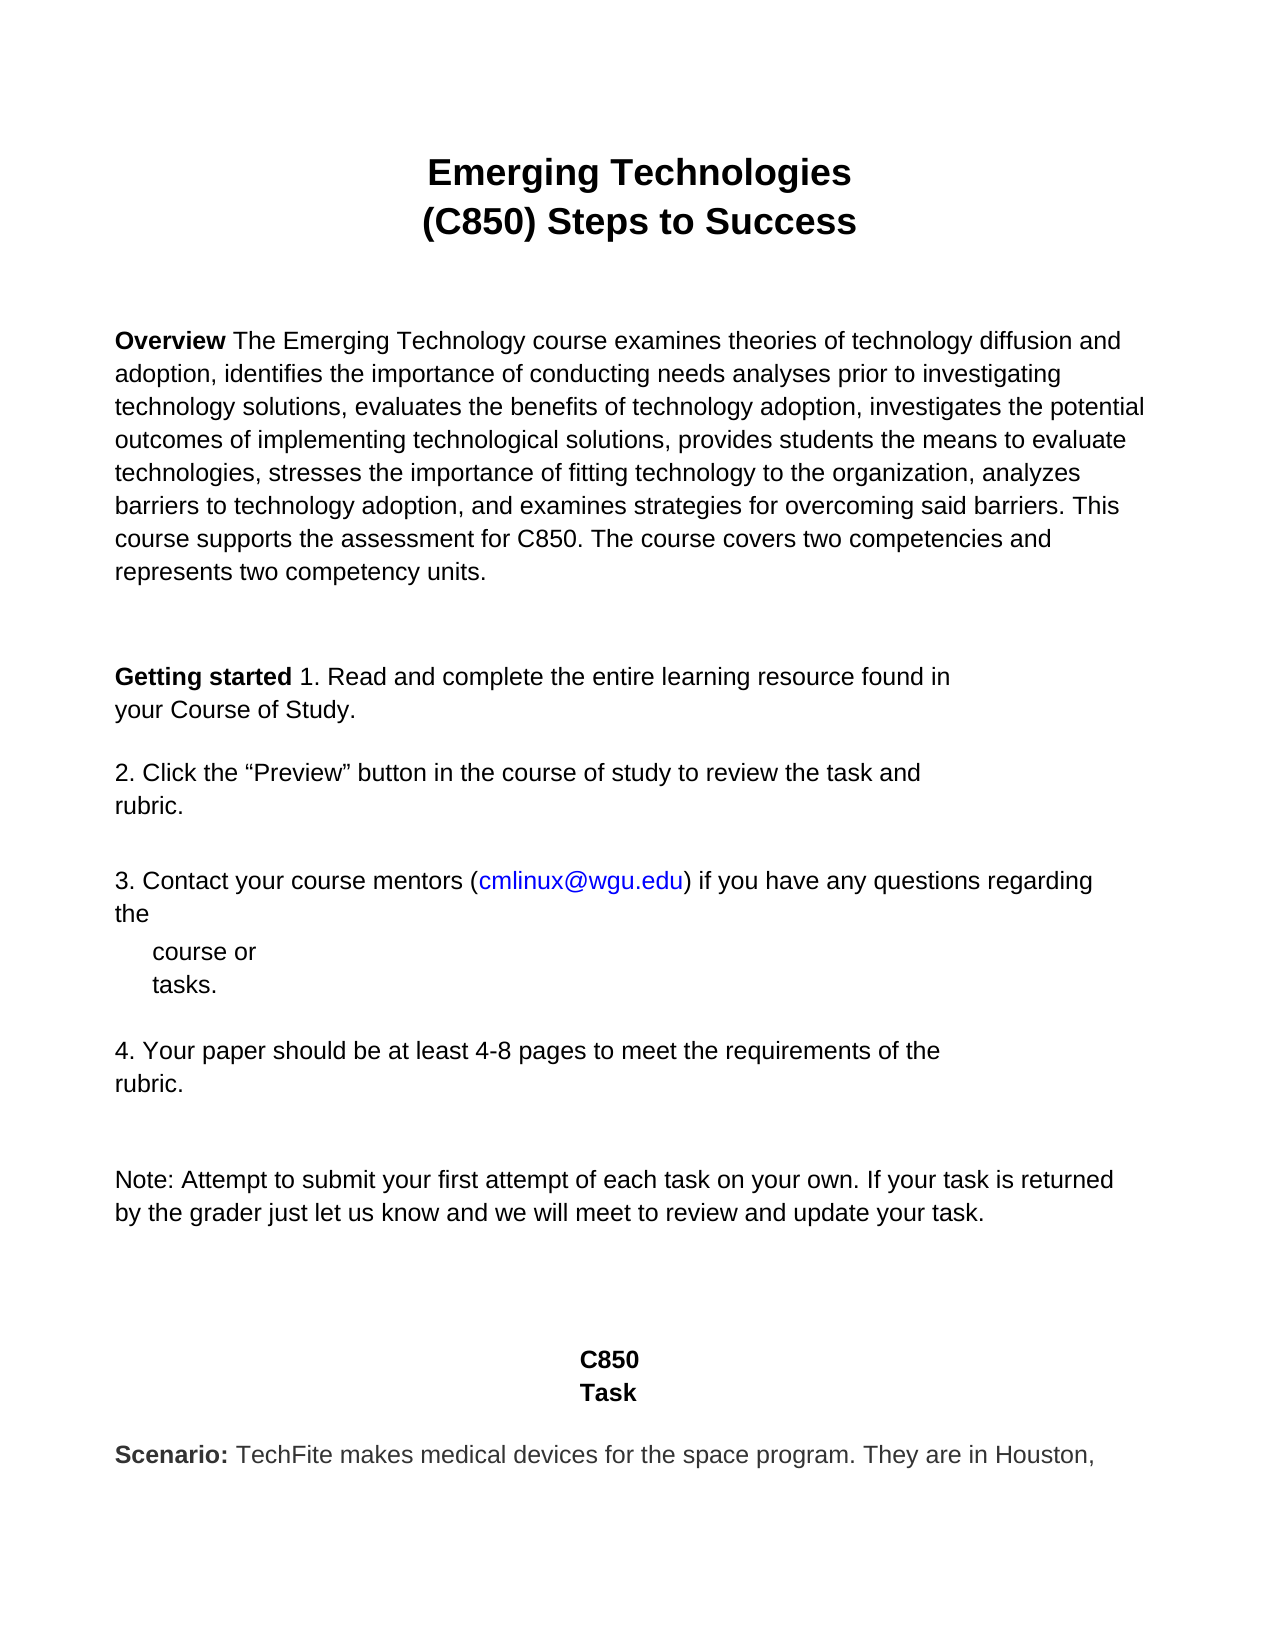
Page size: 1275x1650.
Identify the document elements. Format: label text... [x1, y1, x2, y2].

text C850 Task [579, 1345, 699, 1407]
text Overview The Emerging Technology course examines theories of technology diffusion and adoption, identifies the importance of conducting needs analyses prior to investigating technology solutions, evaluates the benefits of technology adoption, investigates the potential outcomes of implementing technological solutions, provides students the means to evaluate technologies, stresses the importance of fitting technology to the organization, analyzes barriers to technology adoption, and examines strategies for overcoming said barriers. This course supports the assessment for C850. The course covers two competencies and represents two competency units. [114, 326, 1161, 586]
text Emerging Technologies (C850) Steps to Success [374, 150, 904, 243]
text 4. Your paper should be at least 4-8 pages to meet the requirements of the rubric. [114, 1036, 992, 1098]
text 3. Contact your course mentors (cmlinux@wgu.edu) if you have any questions regarding the [114, 866, 1114, 928]
text 2. Click the “Preview” button in the course of study to review the task and rubric. [114, 758, 986, 820]
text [114, 1440, 1162, 1469]
text Note: Attempt to submit your first attempt of each task on your own. If your task is returned by the grader just let us know and we will meet to review and update your task. [114, 1165, 1137, 1227]
text course or tasks. [152, 937, 318, 999]
text Getting started 1. Read and complete the entire learning resource found in your Course of Study. [114, 662, 987, 724]
